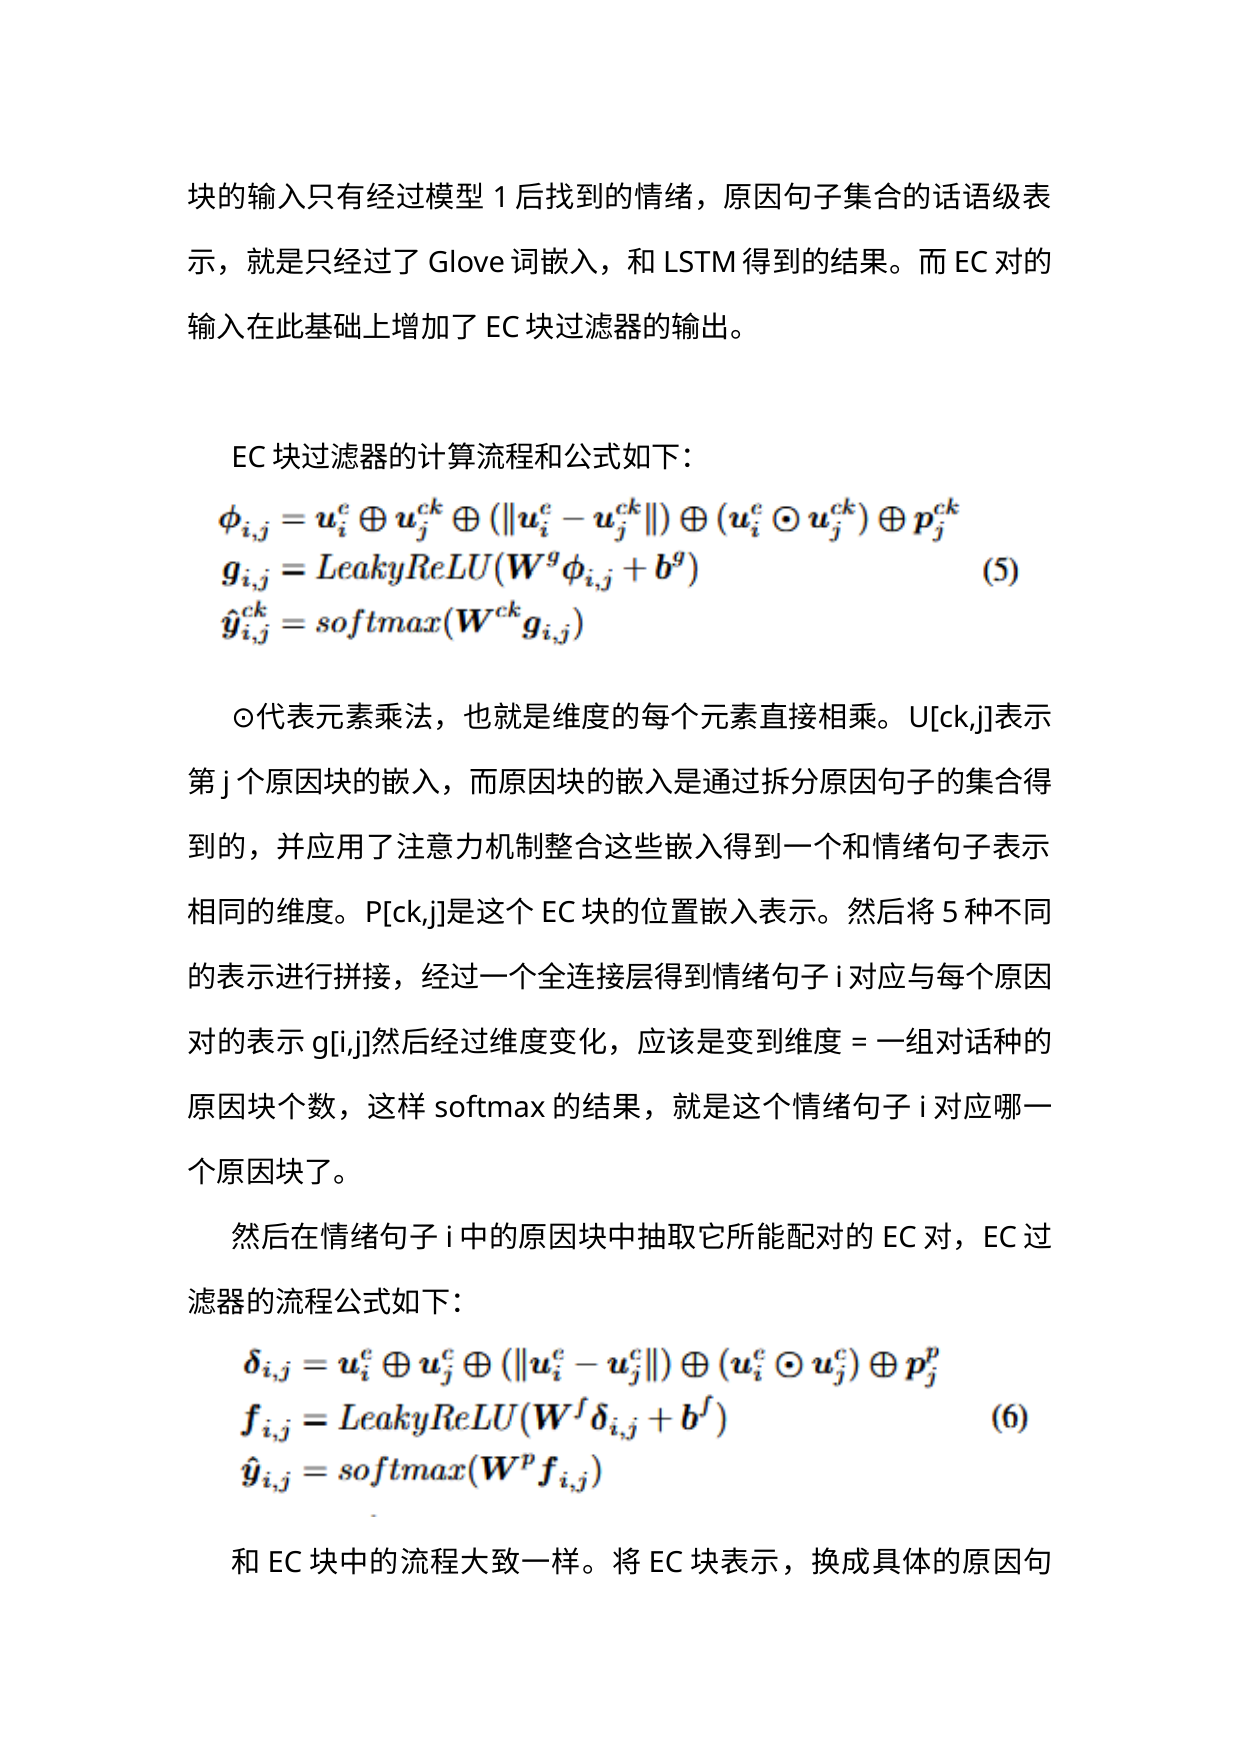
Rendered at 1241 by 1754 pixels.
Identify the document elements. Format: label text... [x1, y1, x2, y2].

picture [187, 1332, 1037, 1517]
picture [187, 487, 1050, 661]
text EC块过滤器的计算流程和公式如下： [187, 422, 1053, 487]
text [187, 162, 1053, 357]
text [187, 1527, 1053, 1592]
text ⊙代表元素乘法，也就是维度的每个元素直接相乘。U[ck,j]表示第j个原因块的嵌入，而原因块的嵌入是通过拆分原因句子的集合得到的，并应用了注意力机制整合这些嵌入得到一个和情绪句子表示相同的维度。P[ck,j]是这个EC块的位置嵌入表示。然后将5种不同的表示进行拼接，经过一个全连接层得到情绪句子i对应与每个原因对的表示g[i,j]然后经过维度变化，应该是变到维度 = 一组对话种的原因块个数，这样softmax的结果，就是这个情绪句子i对应哪一个原因块了。 [187, 487, 1053, 1202]
text 然后在情绪句子i中的原因块中抽取它所能配对的EC对，EC过滤器的流程公式如下： [187, 1202, 1053, 1332]
